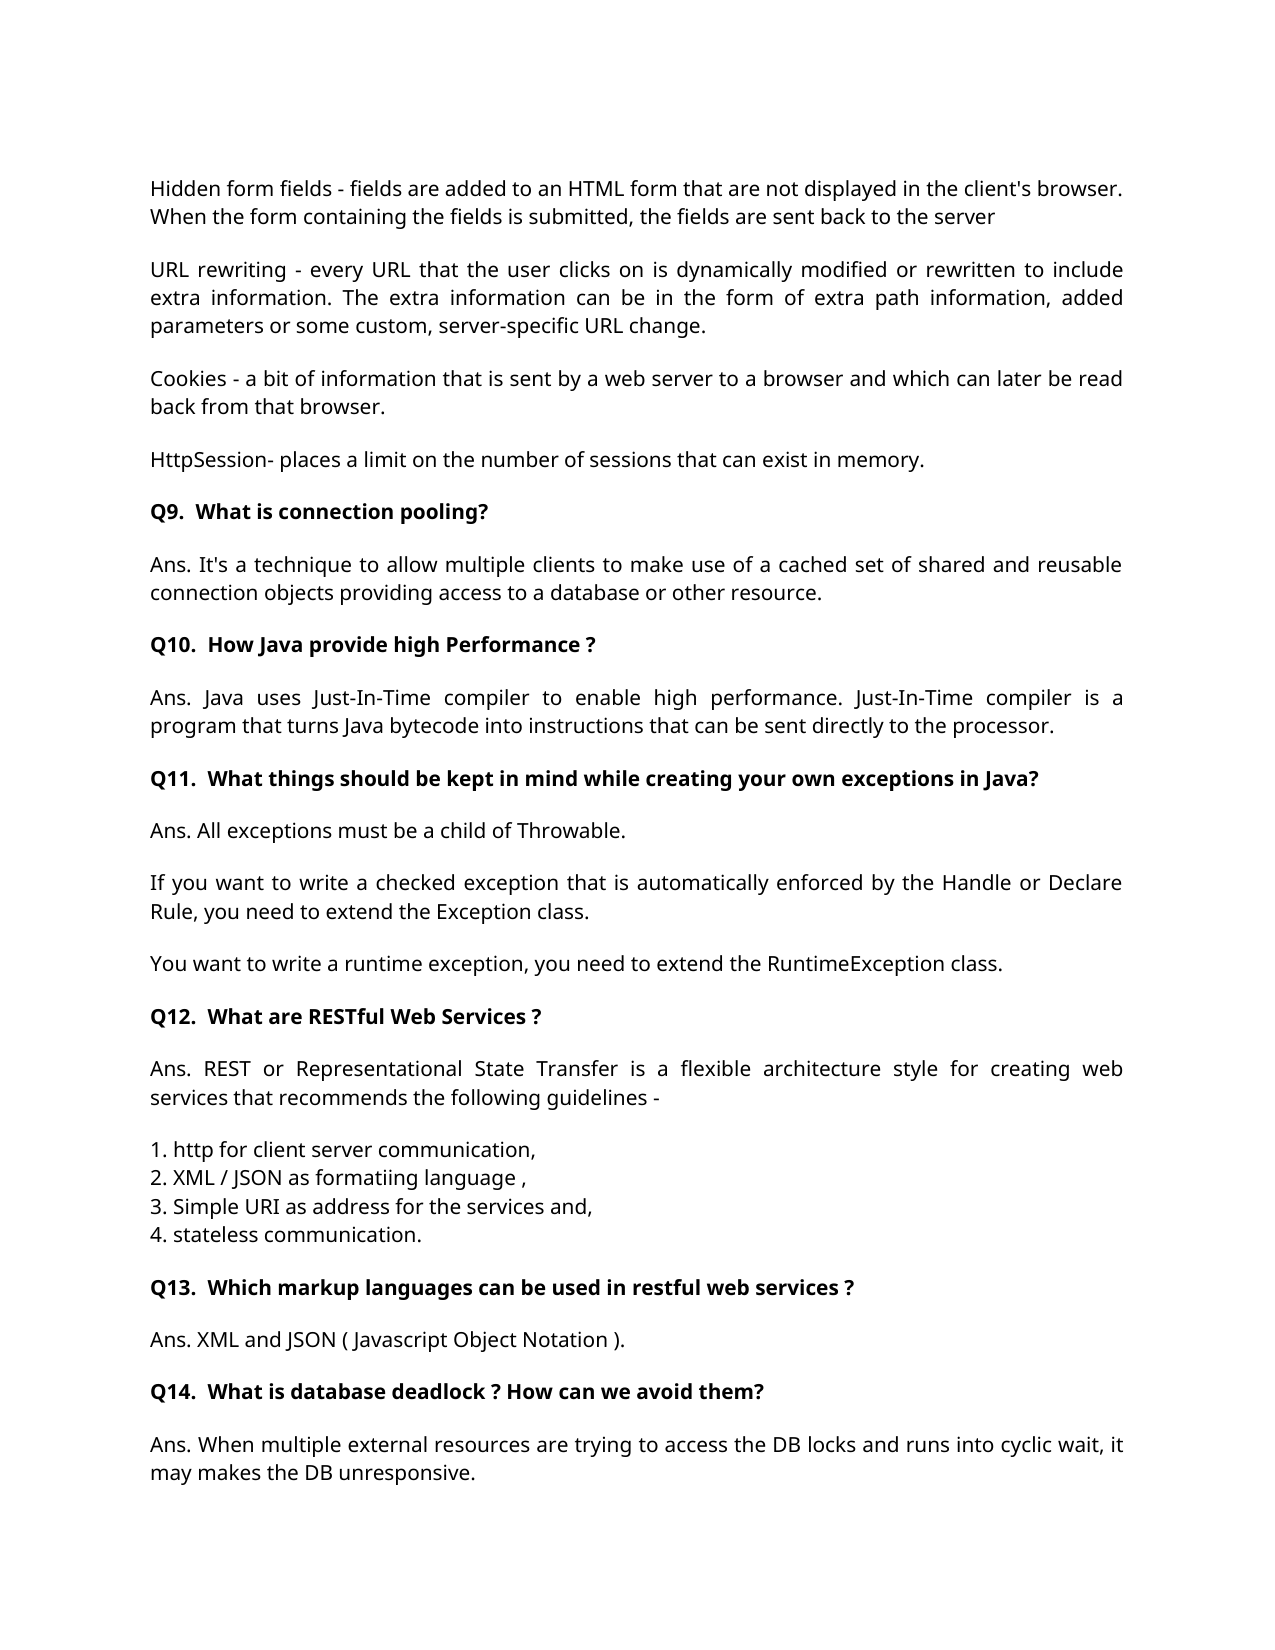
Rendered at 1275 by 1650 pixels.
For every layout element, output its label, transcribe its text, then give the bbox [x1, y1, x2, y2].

text Q10. How Java provide high Performance ? [150, 631, 1125, 659]
text 3. Simple URI as address for the services and, [150, 1192, 1125, 1220]
text Ans. It's a technique to allow multiple clients to make use of a cached set of shared and reusable connection objects providing access to a database or other resource. [150, 550, 1125, 607]
text Ans. All exceptions must be a child of Throwable. [150, 816, 1125, 844]
text Ans. Java uses Just-In-Time compiler to enable high performance. Just-In-Time compiler is a program that turns Java bytecode into instructions that can be sent directly to the processor. [150, 683, 1125, 740]
text 2. XML / JSON as formatiing language , [150, 1163, 1125, 1192]
text You want to write a runtime exception, you need to extend the RuntimeException class. [150, 949, 1125, 978]
text 4. stateless communication. [150, 1220, 1125, 1249]
text Ans. When multiple external resources are trying to access the DB locks and runs into cyclic wait, it may makes the DB unresponsive. [150, 1430, 1125, 1487]
text Ans. XML and JSON ( Javascript Object Notation ). [150, 1325, 1125, 1353]
text Ans. REST or Representational State Transfer is a flexible architecture style for creating web services that recommends the following guidelines - [150, 1054, 1125, 1111]
text Q13. Which markup languages can be used in restful web services ? [150, 1273, 1125, 1301]
text Cookies - a bit of information that is sent by a web server to a browser and which can later be read back from that browser. [150, 364, 1125, 421]
text Q14. What is database deadlock ? How can we avoid them? [150, 1377, 1125, 1406]
text If you want to write a checked exception that is automatically enforced by the Handle or Declare Rule, you need to extend the Exception class. [150, 868, 1125, 925]
text URL rewriting - every URL that the user clicks on is dynamically modified or rewritten to include extra information. The extra information can be in the form of extra path information, added parameters or some custom, server-specific URL change. [150, 255, 1125, 340]
text Q12. What are RESTful Web Services ? [150, 1002, 1125, 1030]
text 1. http for client server communication, [150, 1135, 1125, 1163]
text Q9. What is connection pooling? [150, 497, 1125, 526]
text HttpSession- places a limit on the number of sessions that can exist in memory. [150, 445, 1125, 473]
text Q11. What things should be kept in mind while creating your own exceptions in Java? [150, 764, 1125, 792]
text Hidden form fields - fields are added to an HTML form that are not displayed in the client's browser. When the form containing the fields is submitted, the fields are sent back to the server [150, 174, 1125, 231]
